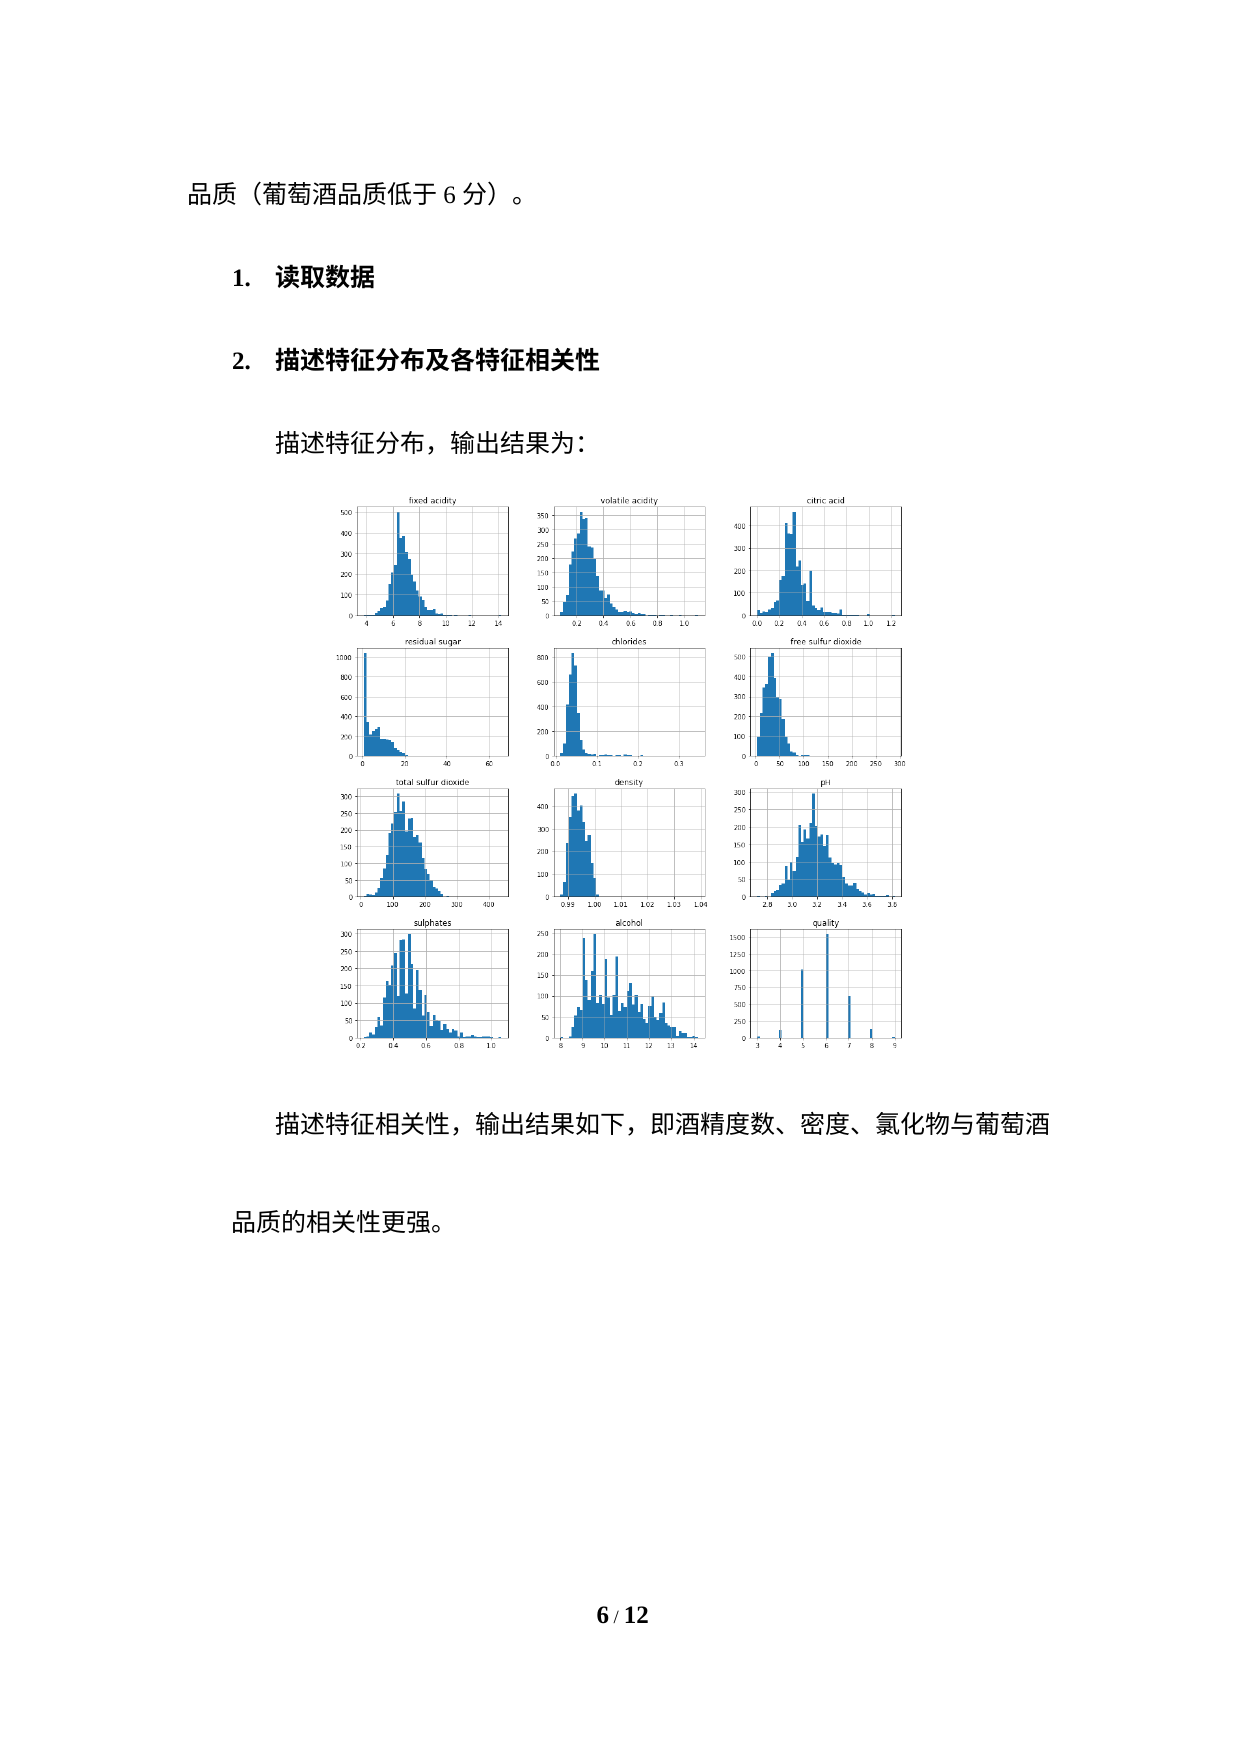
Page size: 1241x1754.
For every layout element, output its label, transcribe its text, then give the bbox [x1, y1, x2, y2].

text 描述特征相关性，输出结果如下，即酒精度数、密度、氯化物与葡萄酒品质的相关性更强。 [231, 1090, 1053, 1253]
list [187, 160, 1053, 225]
list 描述特征分布及各特征相关性 [232, 326, 1053, 391]
list 描述特征分布，输出结果为： [276, 409, 1053, 474]
picture [331, 492, 909, 1053]
list 读取数据 [232, 243, 1053, 308]
